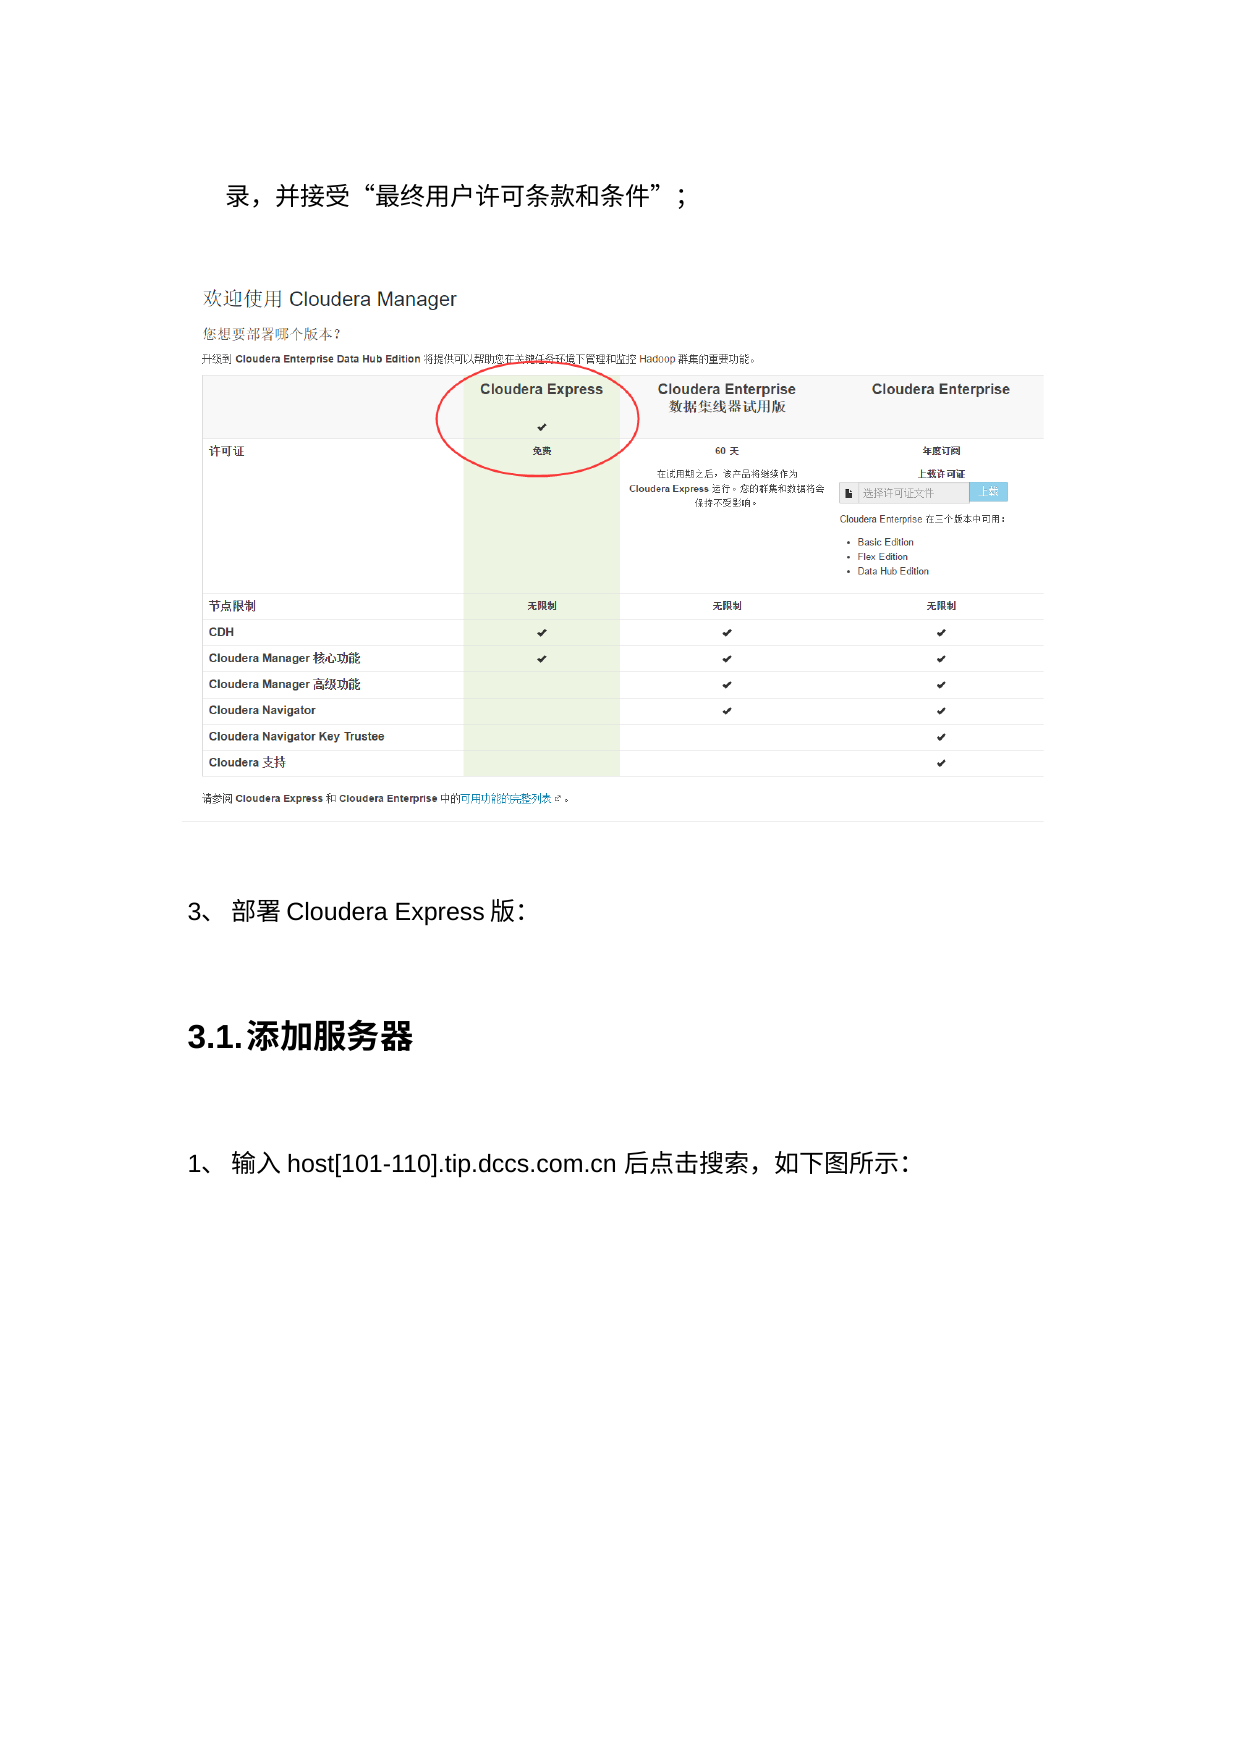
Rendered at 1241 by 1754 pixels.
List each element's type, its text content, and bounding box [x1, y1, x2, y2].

list 输入 host[101-110].tip.dccs.com.cn 后点击搜索，如下图所示： [187, 1129, 1053, 1194]
picture [181, 286, 1044, 821]
subtitle 添加服务器 [187, 1002, 1053, 1067]
list 在Cloudera Manager的登录页面中输入用户名和密码（都是：admin）登录，并接受“最终用户许可条款和条件”； [187, 162, 1053, 227]
